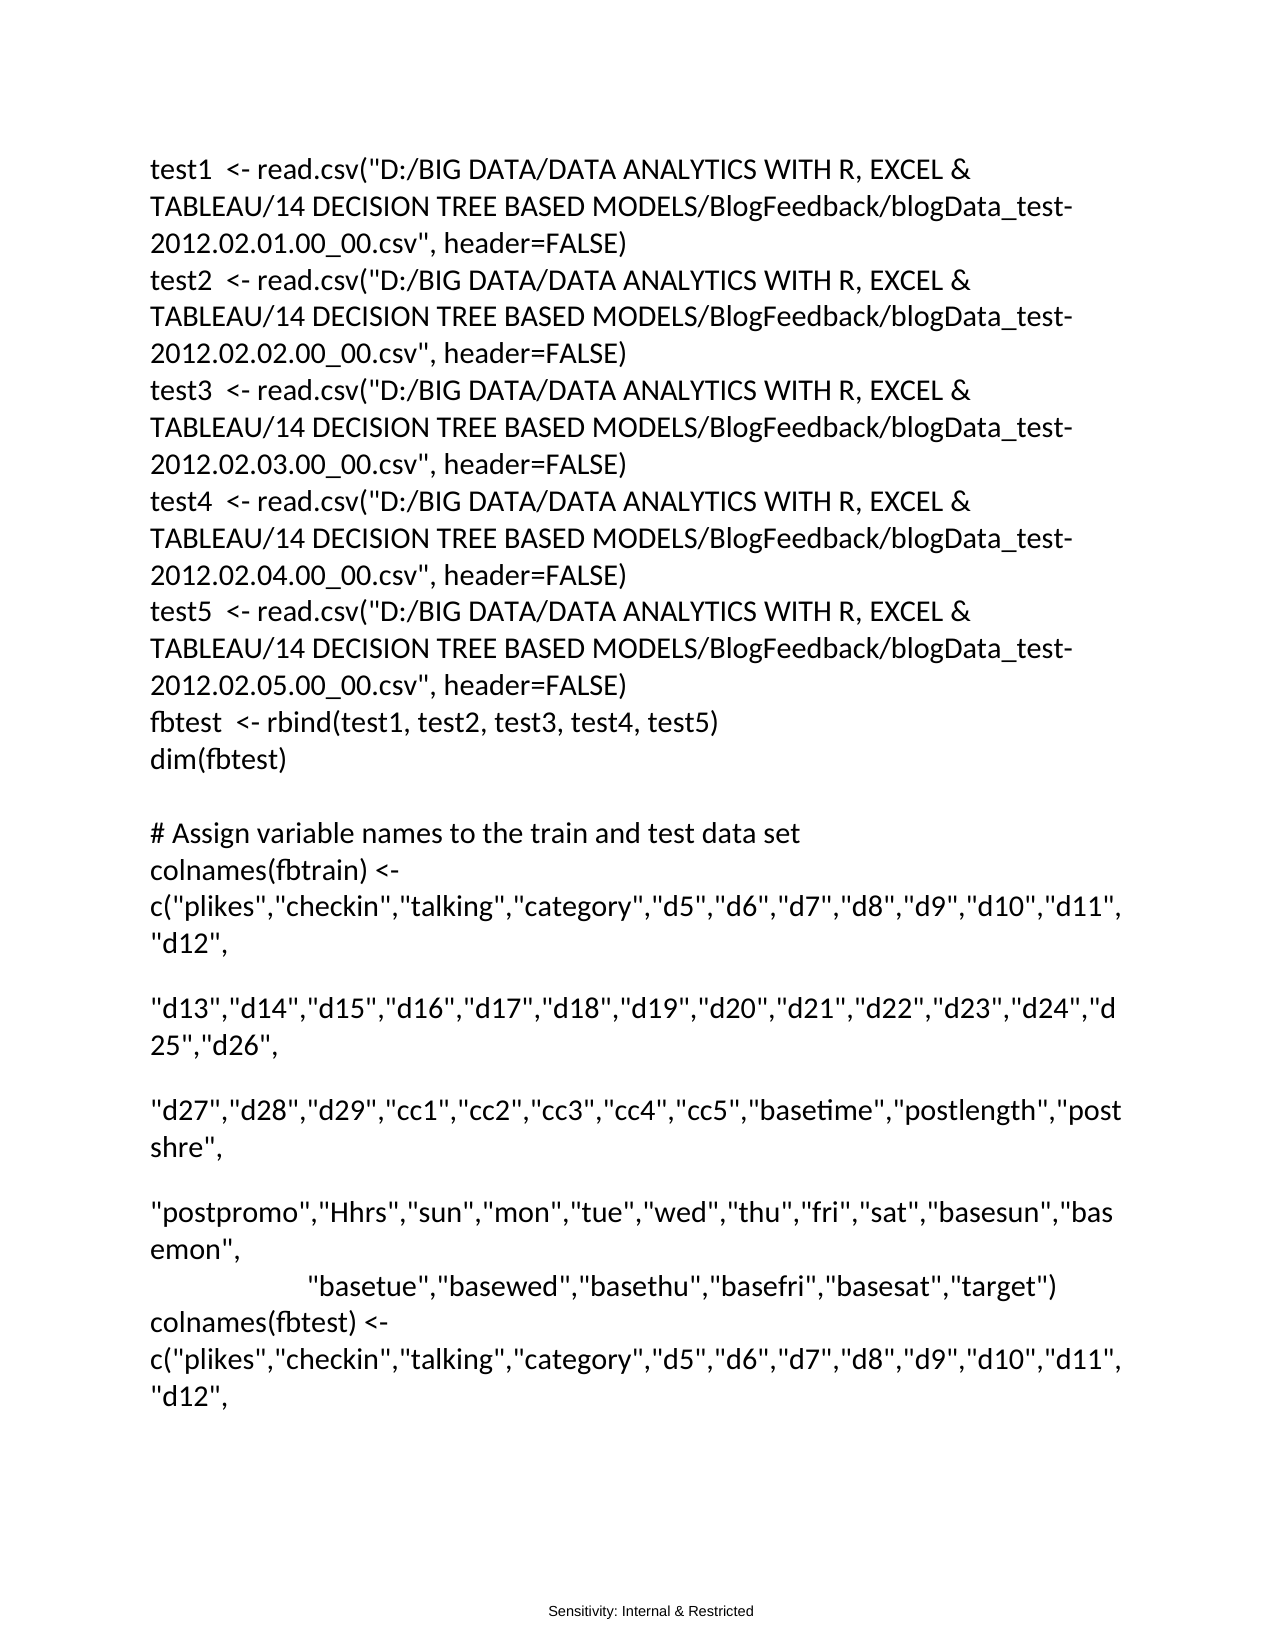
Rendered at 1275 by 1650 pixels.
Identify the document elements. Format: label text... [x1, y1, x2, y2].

text test1 <- read.csv("D:/BIG DATA/DATA ANALYTICS WITH R, EXCEL & TABLEAU/14 DECISION TREE BASED MODELS/BlogFeedback/blogData_test-2012.02.01.00_00.csv", header=FALSE) [150, 150, 1125, 261]
text test3 <- read.csv("D:/BIG DATA/DATA ANALYTICS WITH R, EXCEL & TABLEAU/14 DECISION TREE BASED MODELS/BlogFeedback/blogData_test-2012.02.03.00_00.csv", header=FALSE) [150, 371, 1125, 482]
text "postpromo","Hhrs","sun","mon","tue","wed","thu","fri","sat","basesun","basemon", [150, 1165, 1125, 1267]
text colnames(fbtrain) <- c("plikes","checkin","talking","category","d5","d6","d7","d8","d9","d10","d11","d12", [150, 851, 1125, 961]
text "d13","d14","d15","d16","d17","d18","d19","d20","d21","d22","d23","d24","d25","d26", [150, 961, 1125, 1063]
text test4 <- read.csv("D:/BIG DATA/DATA ANALYTICS WITH R, EXCEL & TABLEAU/14 DECISION TREE BASED MODELS/BlogFeedback/blogData_test-2012.02.04.00_00.csv", header=FALSE) [150, 482, 1125, 592]
text fbtest <- rbind(test1, test2, test3, test4, test5) [150, 703, 1125, 740]
text # Assign variable names to the train and test data set [150, 814, 1125, 851]
text colnames(fbtest) <- c("plikes","checkin","talking","category","d5","d6","d7","d8","d9","d10","d11","d12", [150, 1303, 1125, 1414]
text test2 <- read.csv("D:/BIG DATA/DATA ANALYTICS WITH R, EXCEL & TABLEAU/14 DECISION TREE BASED MODELS/BlogFeedback/blogData_test-2012.02.02.00_00.csv", header=FALSE) [150, 261, 1125, 371]
text test5 <- read.csv("D:/BIG DATA/DATA ANALYTICS WITH R, EXCEL & TABLEAU/14 DECISION TREE BASED MODELS/BlogFeedback/blogData_test-2012.02.05.00_00.csv", header=FALSE) [150, 592, 1125, 703]
text dim(fbtest) [150, 740, 1125, 777]
text "basetue","basewed","basethu","basefri","basesat","target") [150, 1267, 1125, 1303]
text "d27","d28","d29","cc1","cc2","cc3","cc4","cc5","basetime","postlength","postshre", [150, 1063, 1125, 1165]
